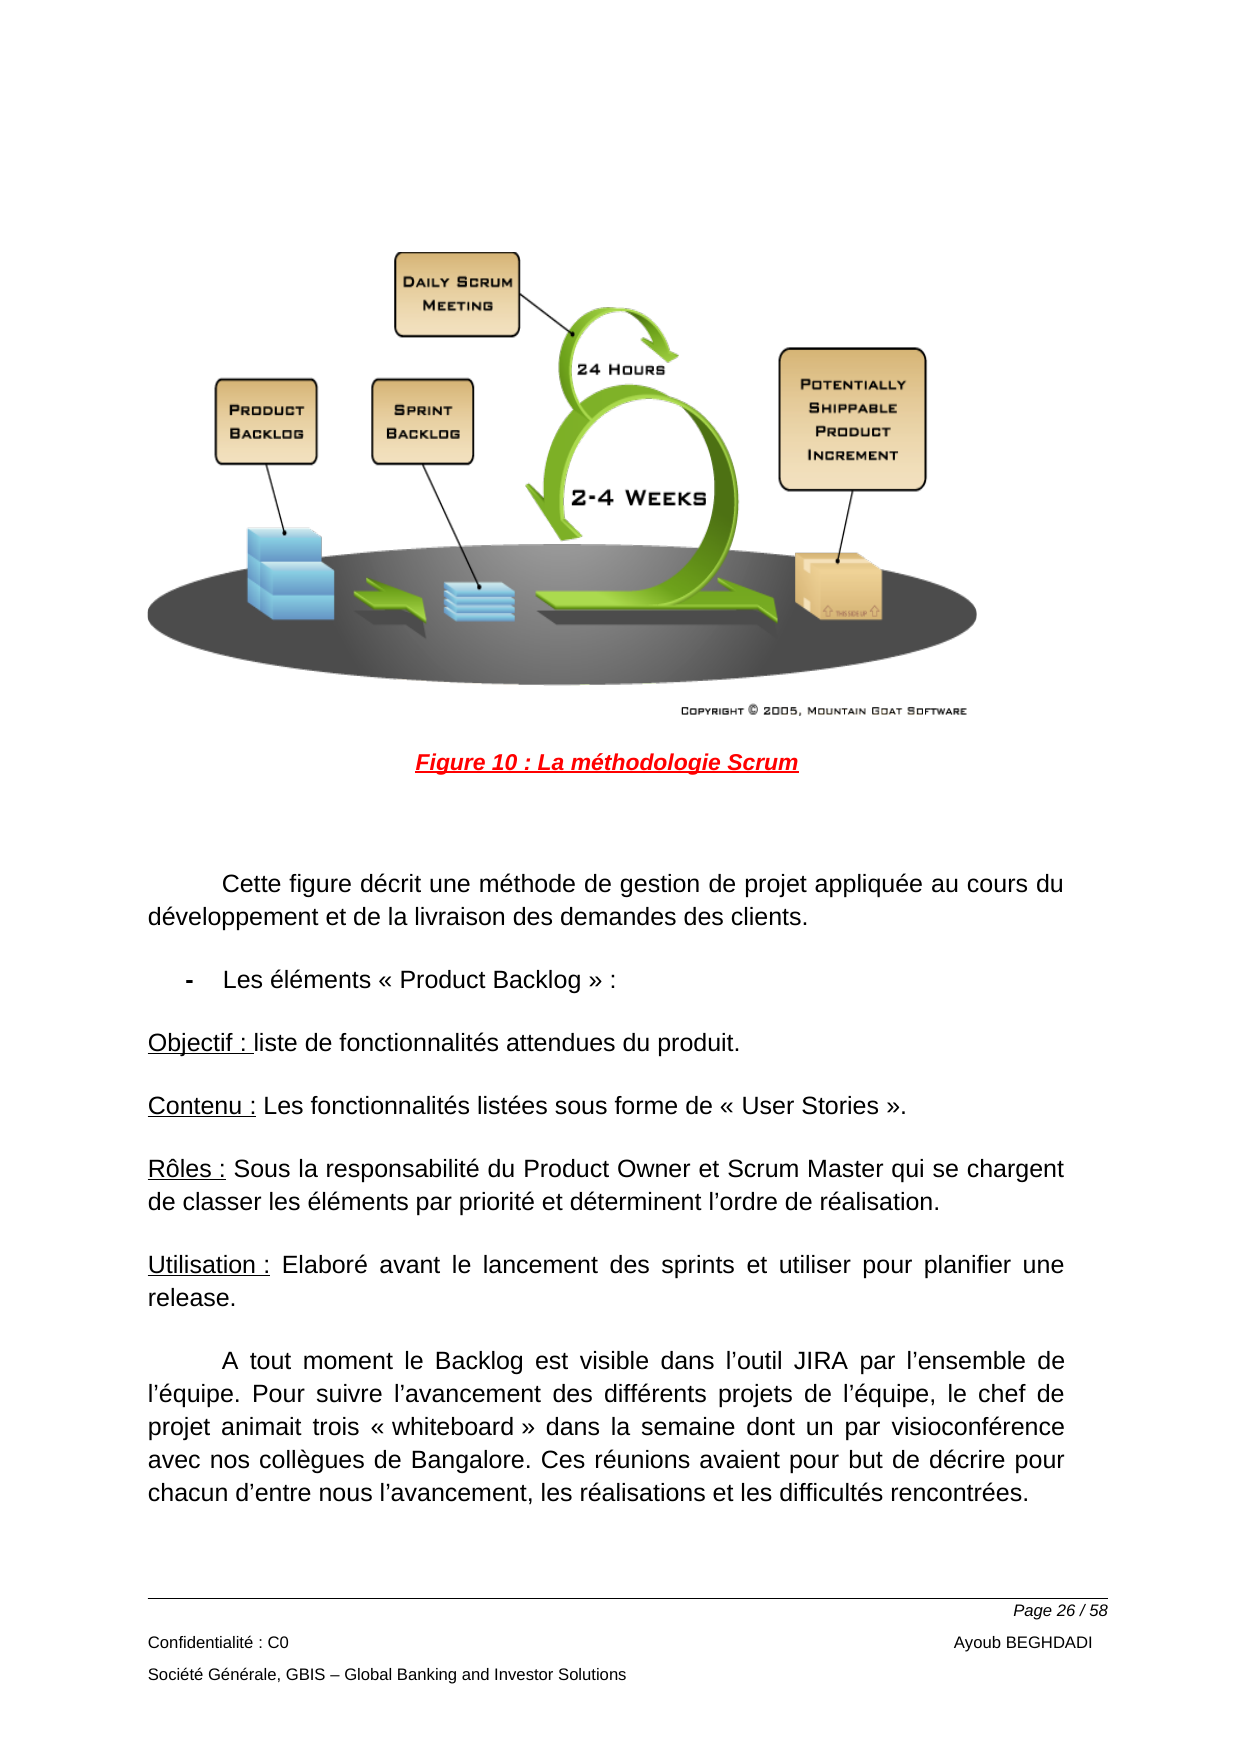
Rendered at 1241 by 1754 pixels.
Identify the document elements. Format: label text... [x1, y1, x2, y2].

text Cette figure décrit une méthode de gestion de projet appliquée au cours du développement et de la livraison des demandes des clients. [148, 869, 1066, 931]
picture [147, 252, 977, 716]
text Contenu : Les fonctionnalités listées sous forme de « User Stories ». [148, 1091, 1066, 1120]
text Utilisation : Elaboré avant le lancement des sprints et utiliser pour planifier une release. [148, 1250, 1066, 1312]
text Rôles : Sous la responsabilité du Product Owner et Scrum Master qui se chargent de classer les éléments par priorité et déterminent l’ordre de réalisation. [148, 1154, 1066, 1216]
list Les éléments « Product Backlog » : [185, 965, 1066, 994]
text Objectif : liste de fonctionnalités attendues du produit. [148, 1028, 1066, 1057]
text Figure 10 : La méthodologie Scrum [148, 749, 1066, 775]
text A tout moment le Backlog est visible dans l’outil JIRA par l’ensemble de l’équipe. Pour suivre l’avancement des différents projets de l’équipe, le chef de projet animait trois « whiteboard » dans la semaine dont un par visioconférence avec nos collègues de Bangalore. Ces réunions avaient pour but de décrire pour chacun d’entre nous l’avancement, les réalisations et les difficultés rencontrées. [148, 1346, 1066, 1507]
